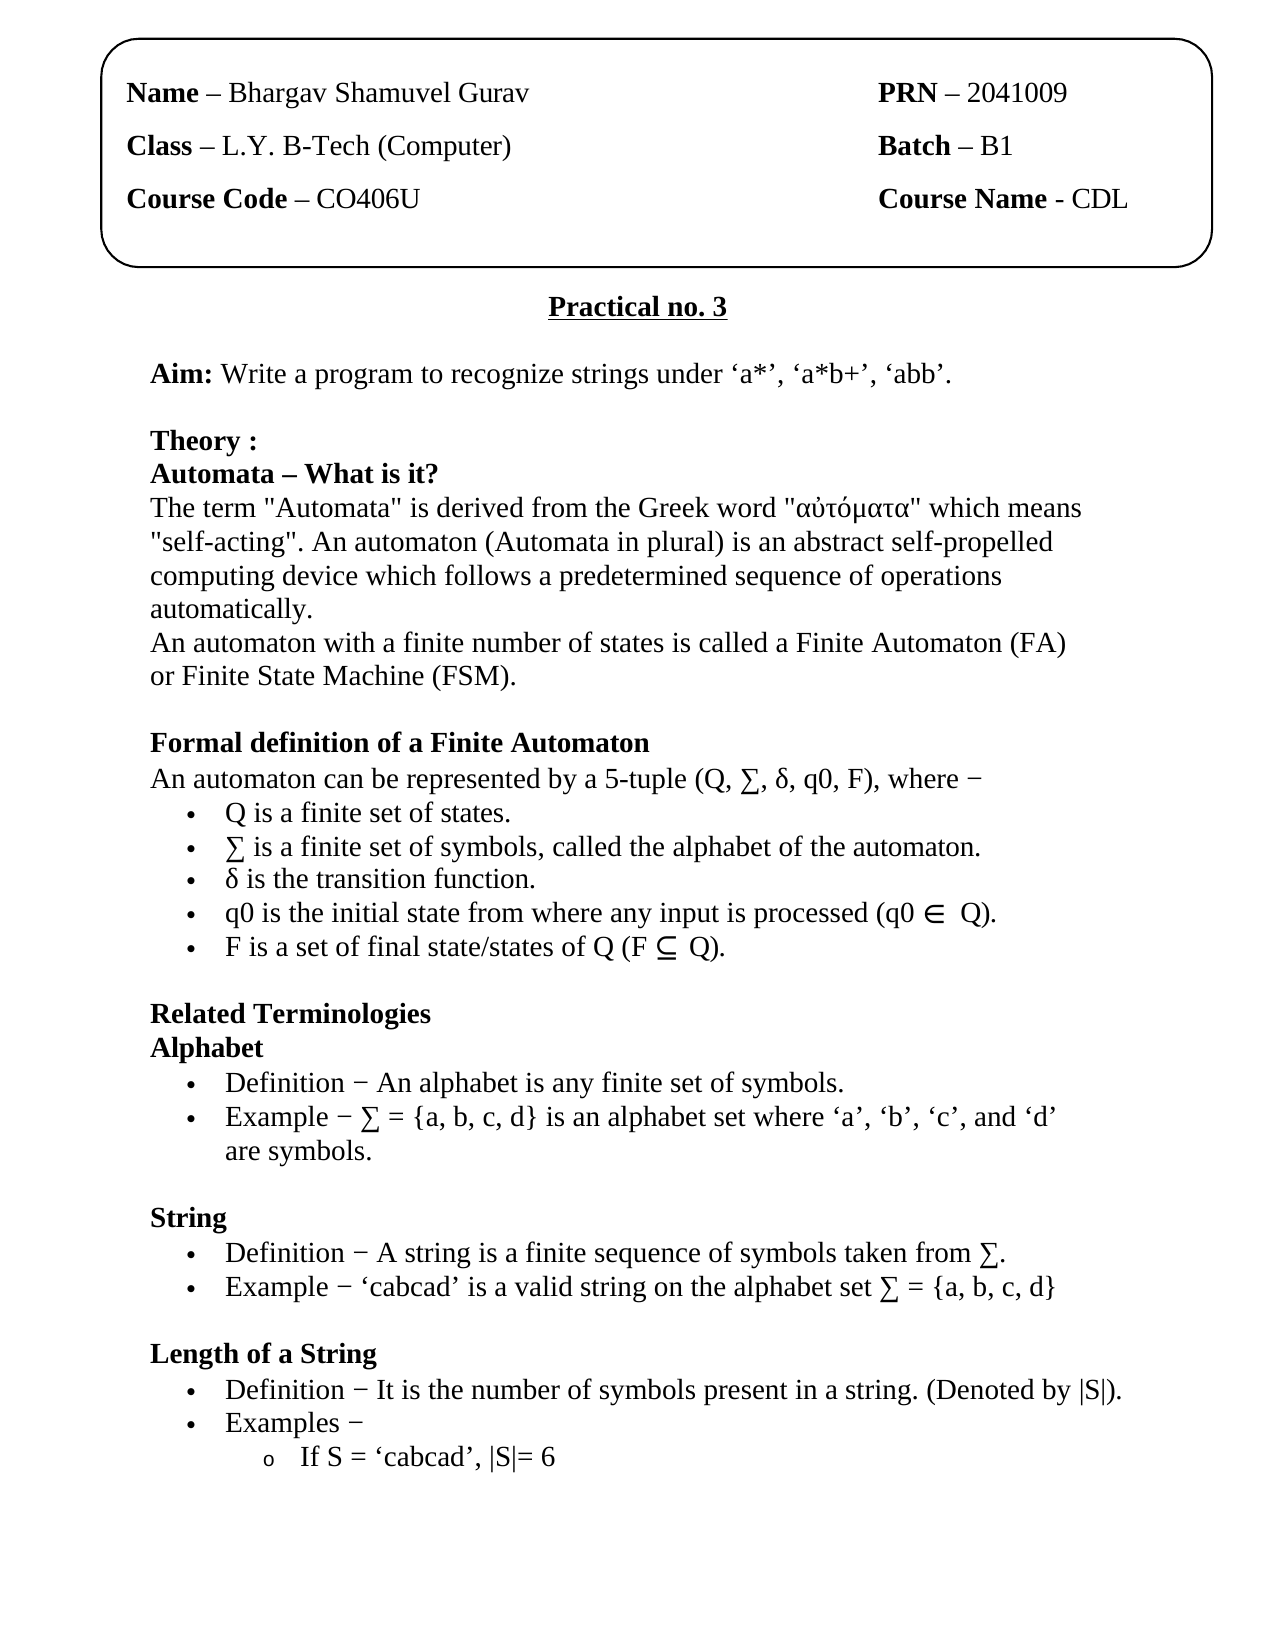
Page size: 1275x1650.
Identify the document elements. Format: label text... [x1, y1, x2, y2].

list Example − ∑ = {a, b, c, d} is an alphabet set where ‘a’, ‘b’, ‘c’, and ‘d’ are symbols. [187, 1099, 1058, 1167]
list Definition − It is the number of symbols present in a string. (Denoted by |S|). [187, 1373, 1162, 1406]
list Definition − A string is a finite sequence of symbols taken from ∑. [187, 1236, 1162, 1269]
text Aim: Write a program to recognize strings under ‘a*’, ‘a*b+’, ‘abb’. [150, 356, 1162, 390]
text An automaton with a finite number of states is called a Finite Automaton (FA) or Finite State Machine (FSM). [150, 625, 1082, 692]
list ∑ is a finite set of symbols, called the alphabet of the automaton. [187, 829, 1162, 862]
list Definition − An alphabet is any finite set of symbols. [187, 1066, 1162, 1099]
text Practical no. 3 [114, 289, 1161, 323]
list F is a set of final state/states of Q (F ⊆ Q). [187, 929, 1162, 963]
text Automata – What is it? [150, 457, 1162, 491]
subtitle String [150, 1200, 1162, 1233]
list If S = ‘cabcad’, |S|= 6 [262, 1440, 1162, 1473]
list δ is the transition function. [187, 862, 1162, 895]
text The term "Automata" is derived from the Greek word "αὐτόματα" which means "self-acting". An automaton (Automata in plural) is an abstract self-propelled computing device which follows a predetermined sequence of operations automatically. [150, 491, 1082, 625]
subtitle Theory : [150, 424, 1162, 457]
list Q is a finite set of states. [187, 795, 1162, 828]
list Examples − [187, 1406, 1162, 1440]
list Example − ‘cabcad’ is a valid string on the alphabet set ∑ = {a, b, c, d} [187, 1269, 1162, 1303]
subtitle Formal definition of a Finite Automaton [150, 726, 1162, 759]
list q0 is the initial state from where any input is processed (q0 ∈ Q). [187, 895, 1162, 929]
text An automaton can be represented by a 5-tuple (Q, ∑, δ, q0, F), where − [150, 761, 1162, 795]
subtitle Length of a String [150, 1337, 1162, 1370]
subtitle Related Terminologies Alphabet [150, 997, 541, 1064]
